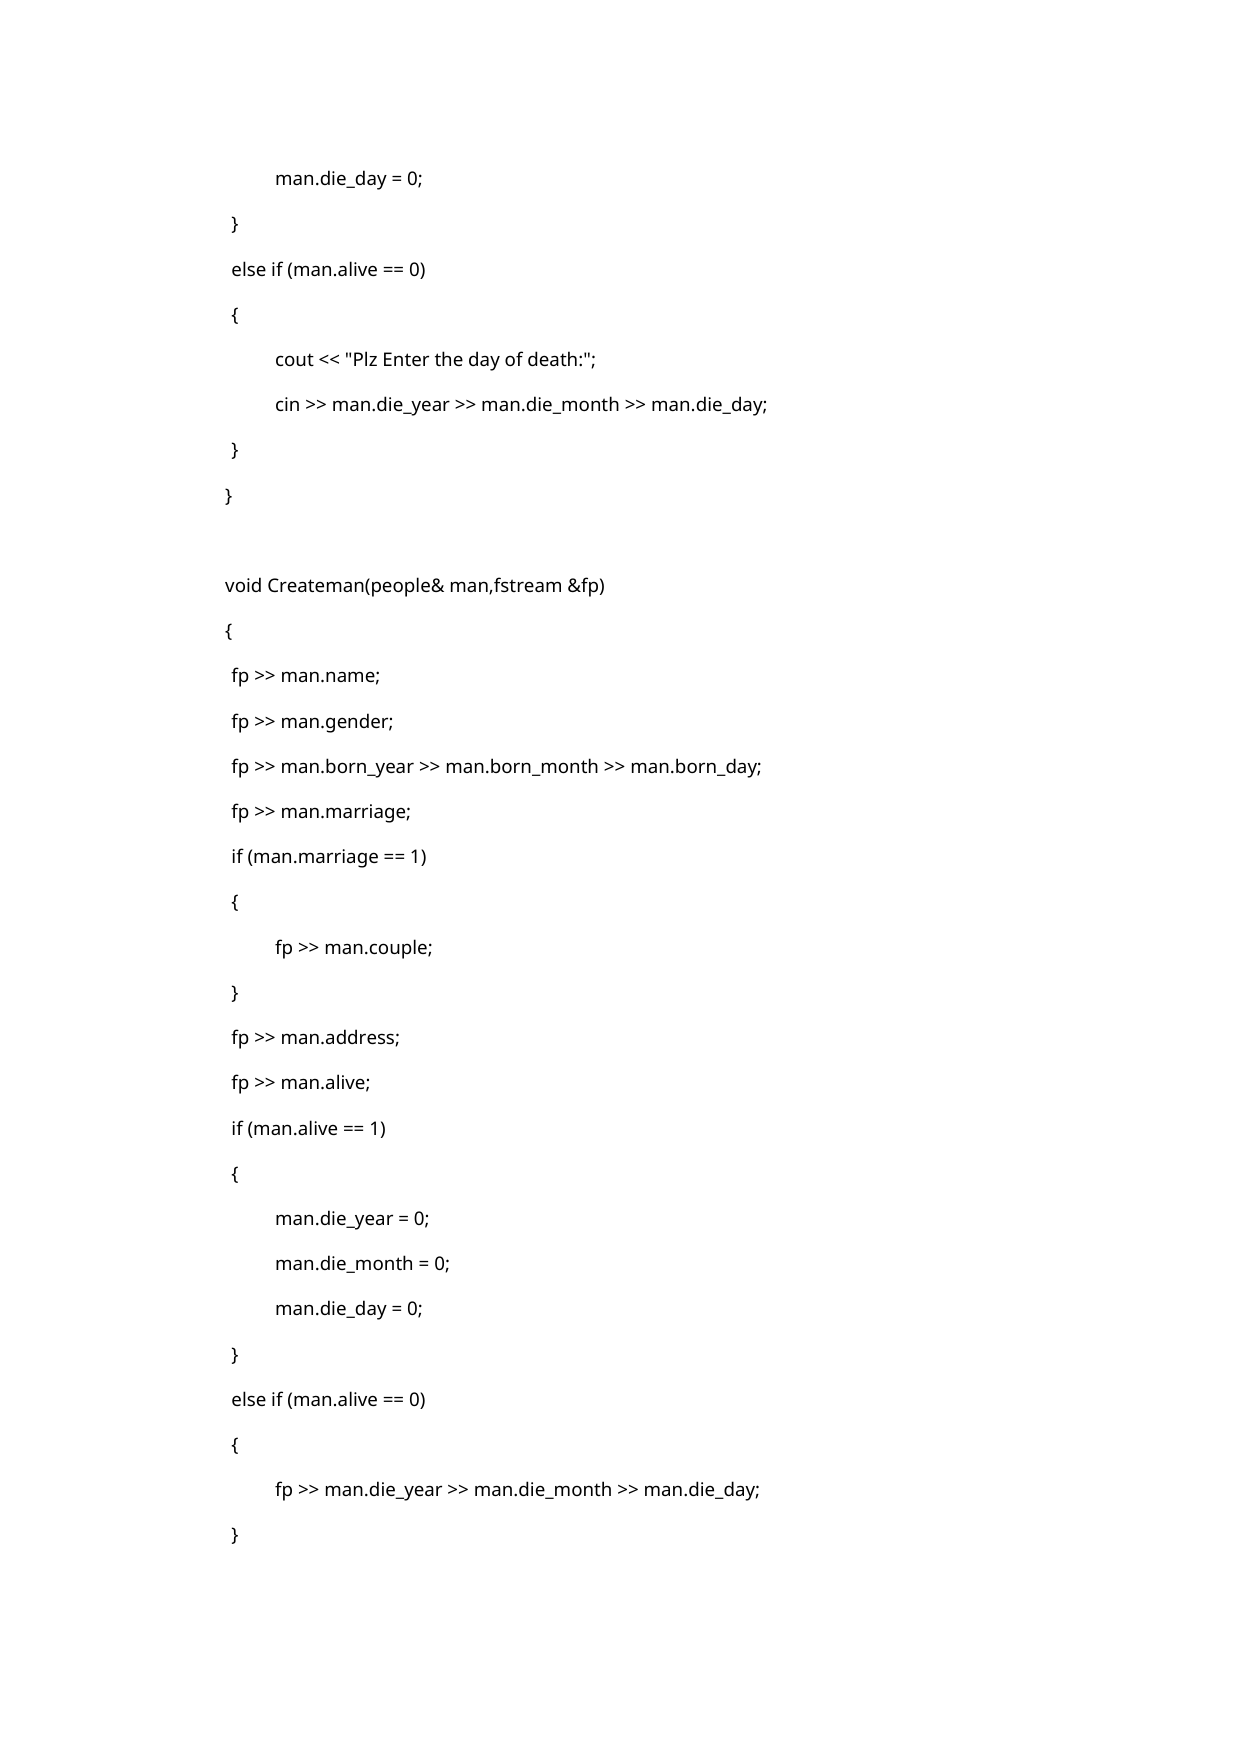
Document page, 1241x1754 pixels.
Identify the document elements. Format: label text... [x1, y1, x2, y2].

text { [225, 1157, 1053, 1189]
text fp >> man.born_year >> man.born_month >> man.born_day; [225, 750, 1053, 782]
text fp >> man.alive; [225, 1066, 1053, 1099]
text { [225, 298, 1053, 330]
text if (man.alive == 1) [225, 1111, 1053, 1144]
text fp >> man.address; [225, 1021, 1053, 1053]
text man.die_day = 0; [225, 1292, 1053, 1325]
text } [225, 1337, 1053, 1370]
text { [225, 885, 1053, 918]
text fp >> man.gender; [225, 704, 1053, 737]
text fp >> man.marriage; [225, 795, 1053, 827]
text man.die_year = 0; [225, 1202, 1053, 1234]
text else if (man.alive == 0) [225, 252, 1053, 285]
text fp >> man.couple; [225, 931, 1053, 963]
text cin >> man.die_year >> man.die_month >> man.die_day; [225, 388, 1053, 421]
text void Createman(people& man,fstream &fp) [225, 569, 1053, 601]
text if (man.marriage == 1) [225, 840, 1053, 873]
text fp >> man.die_year >> man.die_month >> man.die_day; [225, 1473, 1053, 1506]
text { [225, 1428, 1053, 1460]
text { [225, 614, 1053, 647]
text } [225, 207, 1053, 240]
text else if (man.alive == 0) [225, 1383, 1053, 1415]
text man.die_month = 0; [225, 1247, 1053, 1279]
text } [225, 478, 1053, 511]
text man.die_day = 0; [225, 162, 1053, 194]
text } [225, 433, 1053, 466]
text } [225, 976, 1053, 1008]
text cout << "Plz Enter the day of death:"; [225, 343, 1053, 375]
text fp >> man.name; [225, 659, 1053, 692]
text } [225, 1518, 1053, 1551]
